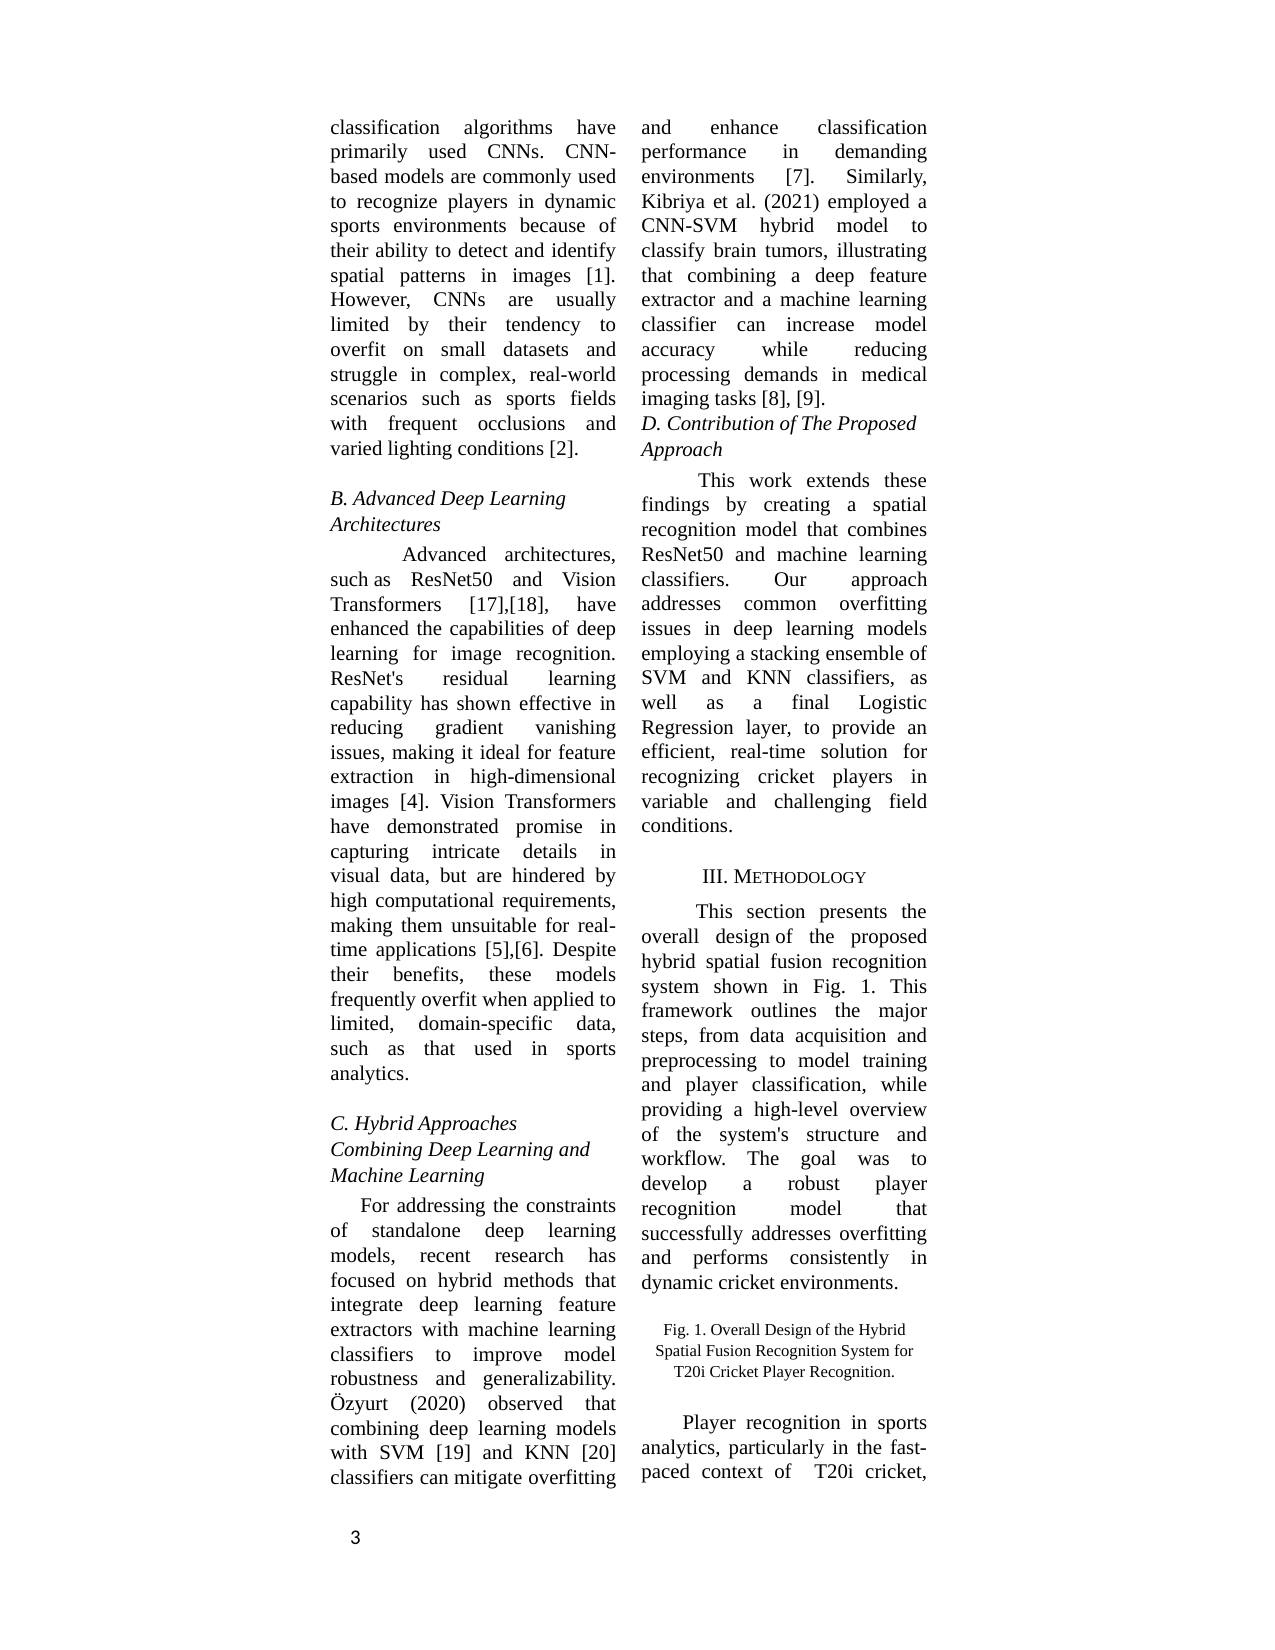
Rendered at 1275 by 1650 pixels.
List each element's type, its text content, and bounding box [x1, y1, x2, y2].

text This section presents the overall design of the proposed hybrid spatial fusion recognition system shown in Fig. 1. This framework outlines the major steps, from data acquisition and preprocessing to model training and player classification, while providing a high-level overview of the system's structure and workflow. The goal was to develop a robust player recognition model that successfully addresses overfitting and performs consistently in dynamic cricket environments. [641, 899, 927, 1294]
text C. Hybrid Approaches Combining Deep Learning and Machine Learning [330, 1111, 616, 1187]
text For addressing the constraints of standalone deep learning models, recent research has focused on hybrid methods that integrate deep learning feature extractors with machine learning classifiers to improve model robustness and generalizability. Özyurt (2020) observed that combining deep learning models with SVM [19] and KNN [20] classifiers can mitigate overfitting and enhance classification performance in demanding environments [7]. Similarly, Kibriya et al. (2021) employed a CNN-SVM hybrid model to classify brain tumors, illustrating that combining a deep feature extractor and a machine learning classifier can increase model accuracy while reducing processing demands in medical imaging tasks [8], [9]. [330, 1193, 616, 1489]
subtitle III. METHODOLOGY [641, 864, 927, 888]
text D. Contribution of The Proposed Approach [641, 411, 927, 461]
text Fig. 1. Overall Design of the Hybrid Spatial Fusion Recognition System for T20i Cricket Player Recognition. [641, 1320, 927, 1381]
text Advanced architectures, such as ResNet50 and Vision Transformers [17],[18], have enhanced the capabilities of deep learning for image recognition. ResNet's residual learning capability has shown effective in reducing gradient vanishing issues, making it ideal for feature extraction in high-dimensional images [4]. Vision Transformers have demonstrated promise in capturing intricate details in visual data, but are hindered by high computational requirements, making them unsuitable for real-time applications [5],[6]. Despite their benefits, these models frequently overfit when applied to limited, domain-specific data, such as that used in sports analytics. [330, 542, 616, 1085]
text For addressing the constraints of standalone deep learning models, recent research has focused on hybrid methods that integrate deep learning feature extractors with machine learning classifiers to improve model robustness and generalizability. Özyurt (2020) observed that combining deep learning models with SVM [19] and KNN [20] classifiers can mitigate overfitting and enhance classification performance in demanding environments [7]. Similarly, Kibriya et al. (2021) employed a CNN-SVM hybrid model to classify brain tumors, illustrating that combining a deep feature extractor and a machine learning classifier can increase model accuracy while reducing processing demands in medical imaging tasks [8], [9]. [641, 114, 927, 410]
text B. Advanced Deep Learning Architectures [330, 486, 616, 536]
text This work extends these findings by creating a spatial recognition model that combines ResNet50 and machine learning classifiers. Our approach addresses common overfitting issues in deep learning models employing a stacking ensemble of SVM and KNN classifiers, as well as a final Logistic Regression layer, to provide an efficient, real-time solution for recognizing cricket players in variable and challenging field conditions. [641, 468, 927, 837]
